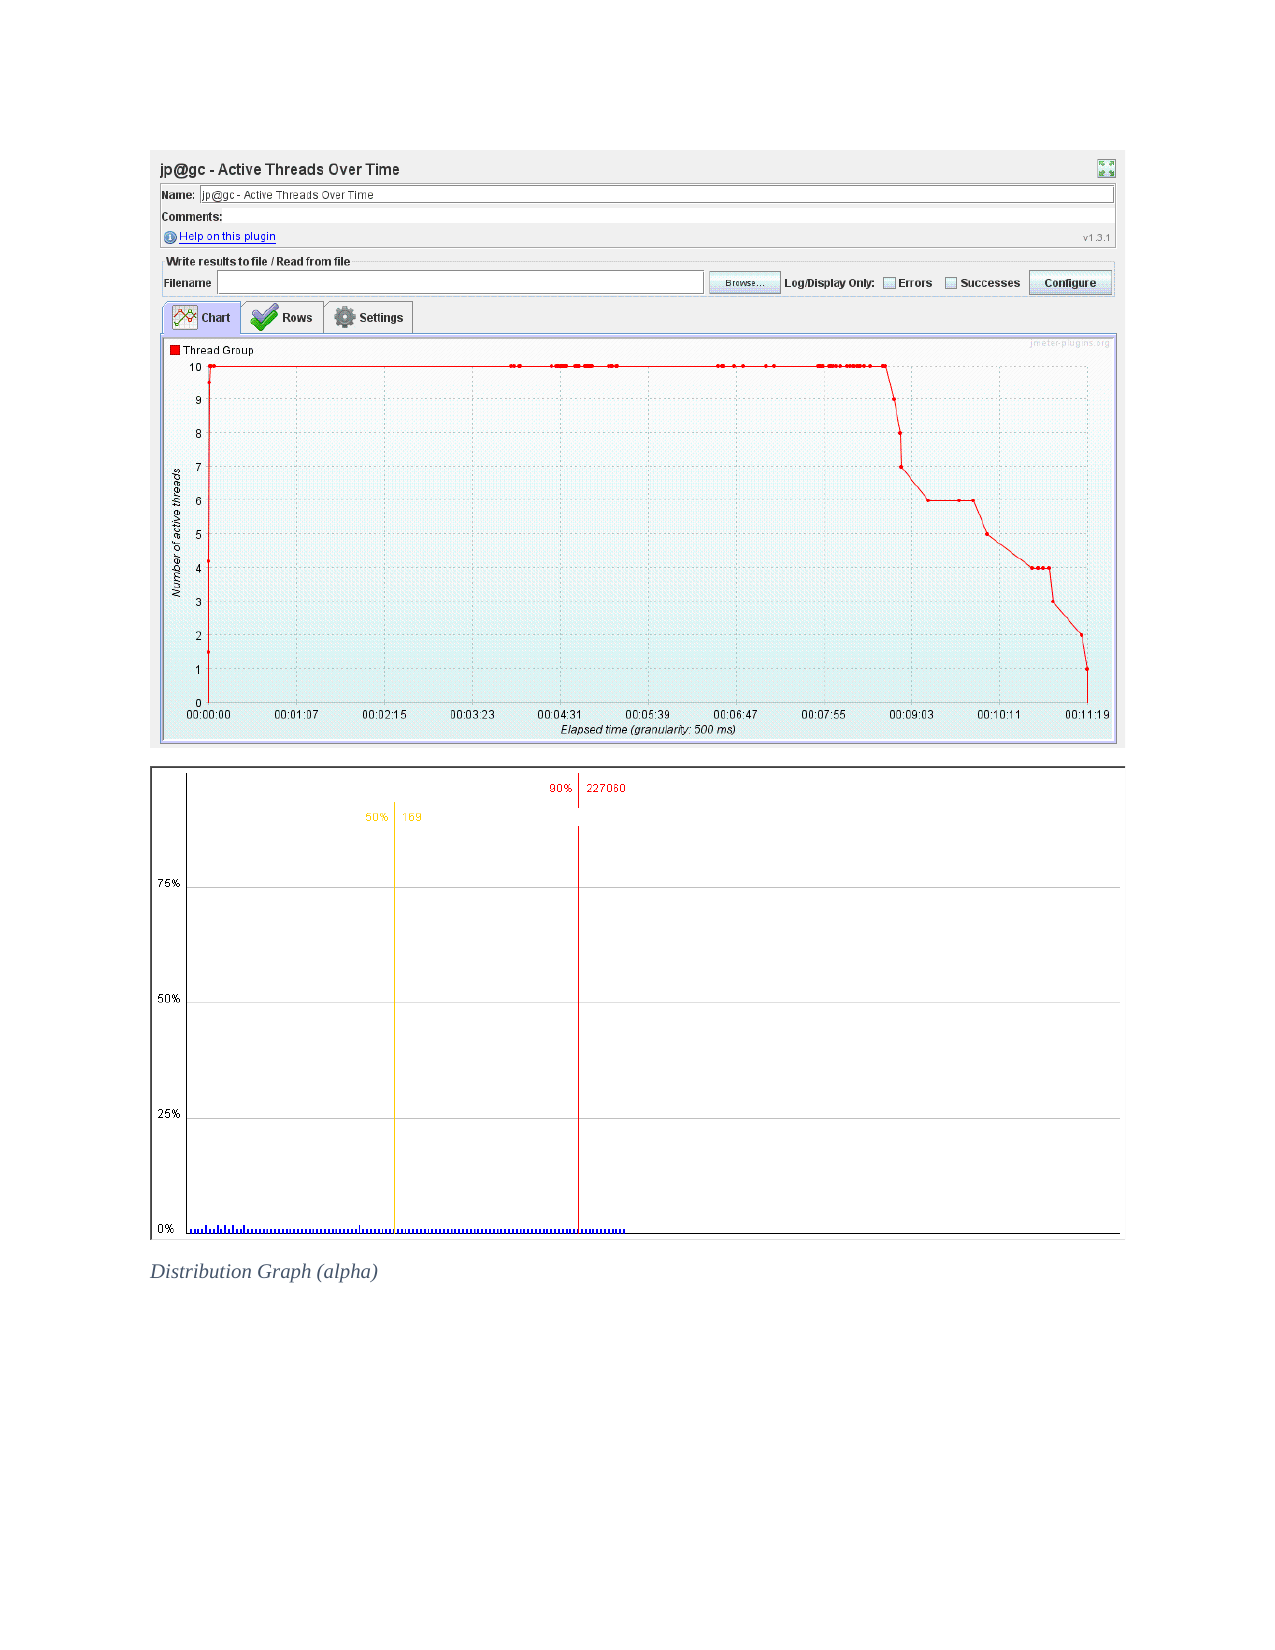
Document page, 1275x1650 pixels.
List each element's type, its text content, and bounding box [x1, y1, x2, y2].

picture [150, 766, 1125, 1240]
text Distribution Graph (alpha) [150, 1258, 1125, 1283]
picture [150, 150, 1125, 748]
